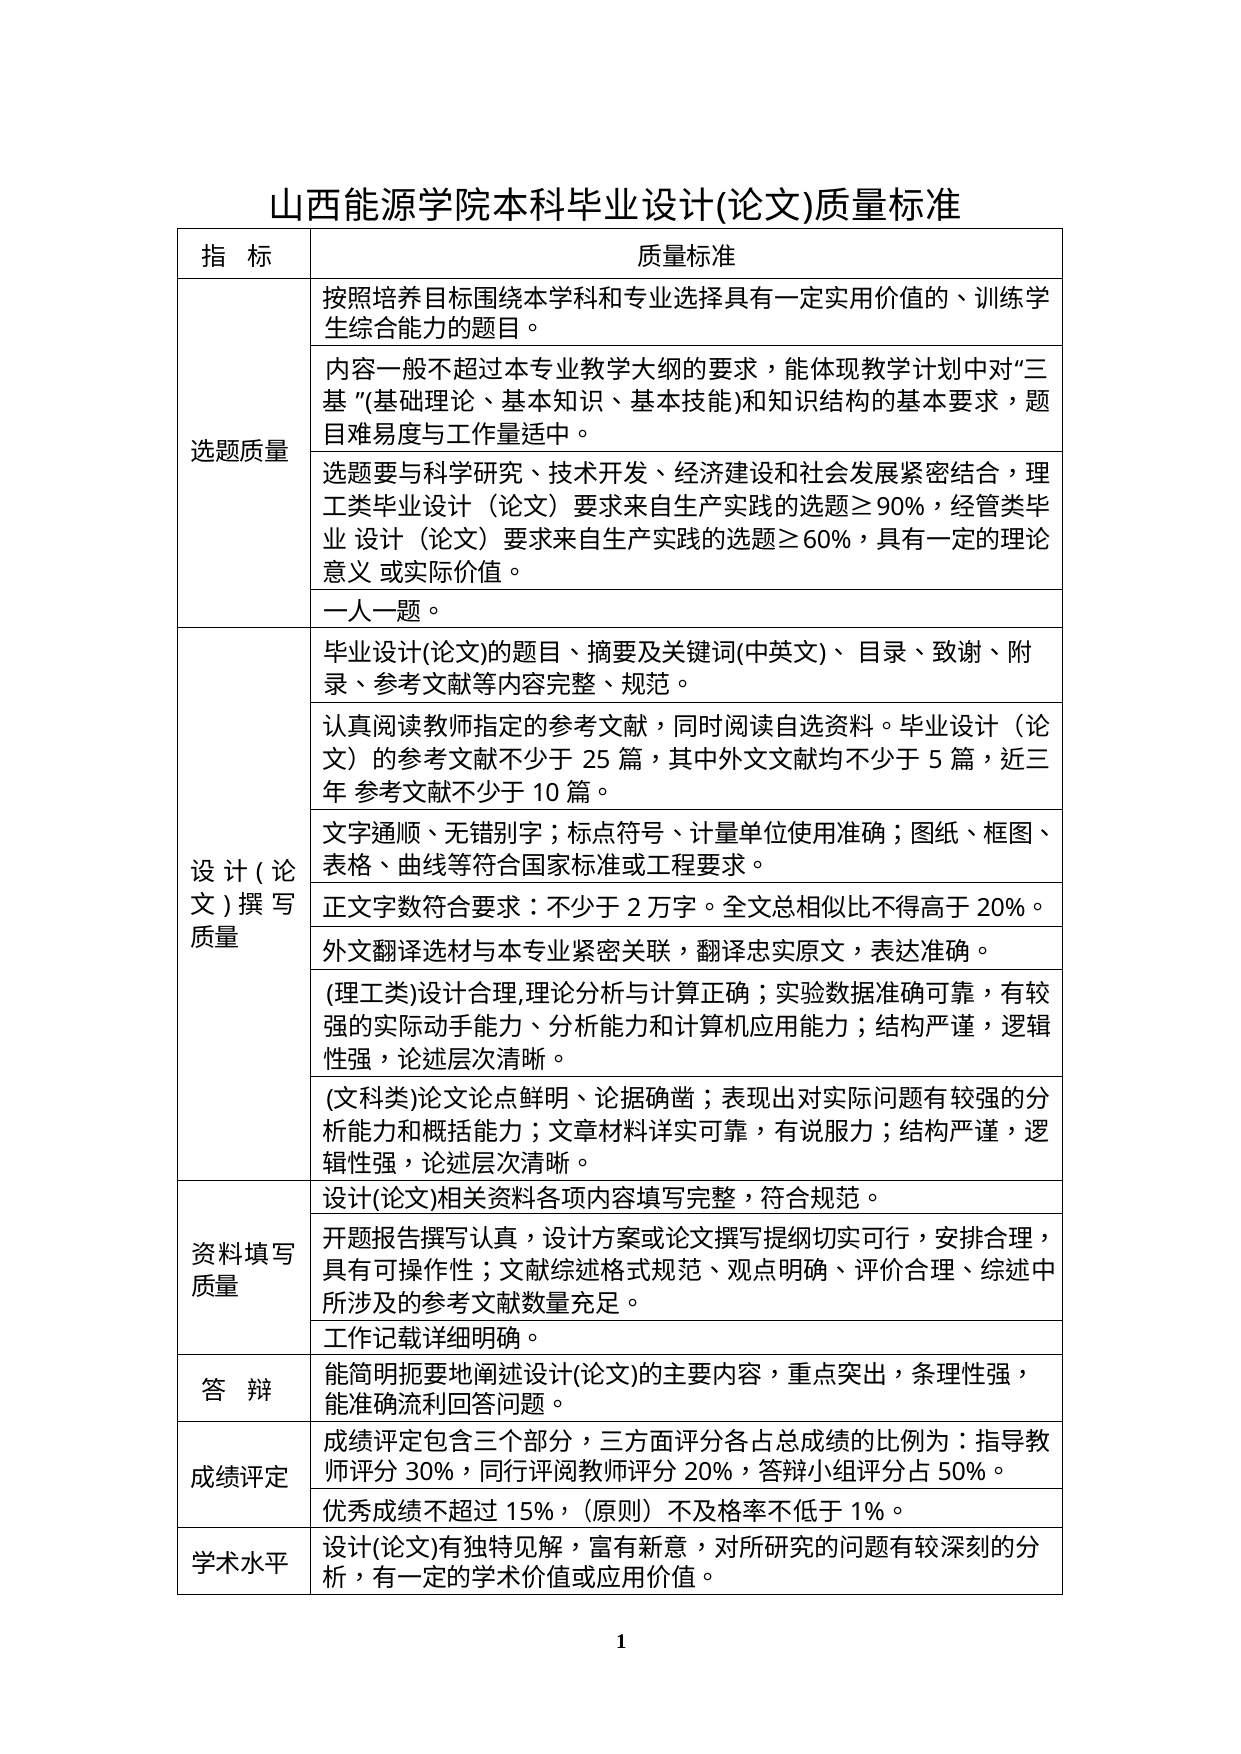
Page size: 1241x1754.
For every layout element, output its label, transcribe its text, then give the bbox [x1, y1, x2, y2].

table_cell 按照培养目标围绕本学科和专业选择具有一定实用价值的、训练学 生综合能力的题目。 [311, 279, 1062, 344]
table_cell 学术水平 [178, 1528, 310, 1594]
table_cell (理工类)设计合理,理论分析与计算正确；实验数据准确可靠，有较 强的实际动手能力、分析能力和计算机应用能力；结构严谨，逻辑 性强，论述层次清晰。 [311, 970, 1062, 1076]
table_cell 内容一般不超过本专业教学大纲的要求，能体现教学计划中对“三 基 ”(基础理论、基本知识、基本技能)和知识结构的基本要求，题 目难易度与工作量适中。 [311, 346, 1062, 451]
table_cell 文字通顺、无错别字；标点符号、计量单位使用准确；图纸、框图、 表格、曲线等符合国家标准或工程要求。 [311, 810, 1062, 881]
table_cell 设计(论文)有独特见解，富有新意，对所研究的问题有较深刻的分 析，有一定的学术价值或应用价值。 [311, 1528, 1062, 1594]
table_cell 资料填写 质量 [178, 1181, 310, 1353]
table_cell 正文字数符合要求：不少于 2 万字。全文总相似比不得高于 20%。 [311, 883, 1062, 926]
table_cell (文科类)论文论点鲜明、论据确凿；表现出对实际问题有较强的分 析能力和概括能力；文章材料详实可靠，有说服力；结构严谨，逻 辑性强，论述层次清晰。 [311, 1077, 1062, 1180]
table_cell 认真阅读教师指定的参考文献，同时阅读自选资料。毕业设计（论 文）的参考文献不少于 25 篇，其中外文文献均不少于 5 篇，近三年 参考文献不少于 10 篇。 [311, 703, 1062, 808]
table_cell 设 计 ( 论 文 ) 撰 写 质量 [178, 628, 310, 1180]
table_cell 设计(论文)相关资料各项内容填写完整，符合规范。 [311, 1181, 1062, 1213]
table_cell 答 辩 [178, 1355, 310, 1421]
table_cell 毕业设计(论文)的题目、摘要及关键词(中英文)、 目录、致谢、附 录、参考文献等内容完整、规范。 [311, 628, 1062, 702]
table_cell 优秀成绩不超过 15%，（原则）不及格率不低于 1%。 [311, 1489, 1062, 1527]
table_cell 一人一题。 [311, 590, 1062, 627]
table_cell 能简明扼要地阐述设计(论文)的主要内容，重点突出，条理性强， 能准确流利回答问题。 [311, 1355, 1062, 1421]
table_cell 选题要与科学研究、技术开发、经济建设和社会发展紧密结合，理 工类毕业设计（论文）要求来自生产实践的选题≥90%，经管类毕业 设计（论文）要求来自生产实践的选题≥60%，具有一定的理论意义 或实际价值。 [311, 452, 1062, 589]
table_cell 成绩评定包含三个部分，三方面评分各占总成绩的比例为：指导教 师评分 30%，同行评阅教师评分 20%，答辩小组评分占 50%。 [311, 1422, 1062, 1488]
text 山西能源学院本科毕业设计(论文)质量标准 [268, 183, 1063, 228]
table_header 质量标准 [311, 229, 1062, 277]
table_cell 开题报告撰写认真，设计方案或论文撰写提纲切实可行，安排合理， 具有可操作性；文献综述格式规范、观点明确、评价合理、综述中 所涉及的参考文献数量充足。 [311, 1214, 1062, 1320]
table_header 指 标 [178, 229, 310, 277]
table_cell 工作记载详细明确。 [311, 1321, 1062, 1353]
table_cell 外文翻译选材与本专业紧密关联，翻译忠实原文，表达准确。 [311, 927, 1062, 969]
table_cell 成绩评定 [178, 1422, 310, 1527]
table_cell 选题质量 [178, 279, 310, 627]
